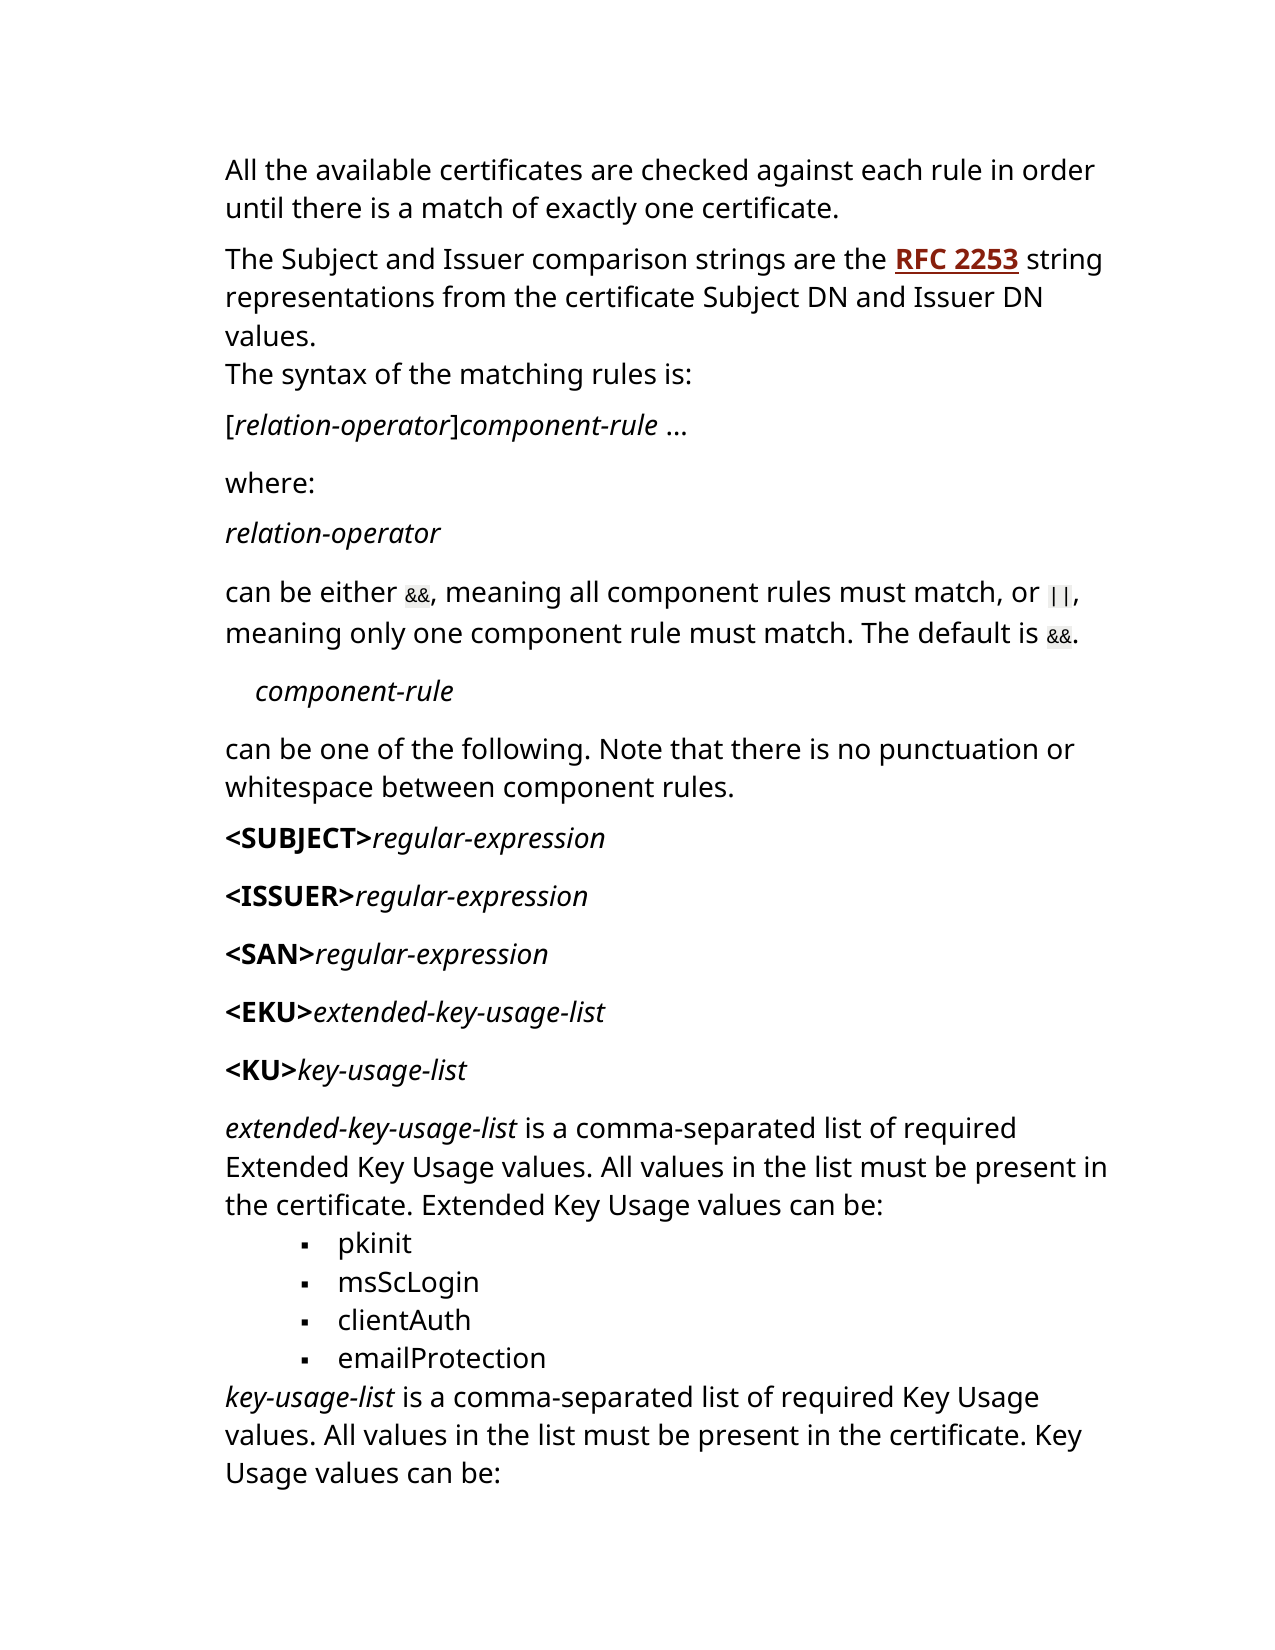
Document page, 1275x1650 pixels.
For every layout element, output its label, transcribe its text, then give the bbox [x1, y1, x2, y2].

text <SAN>regular-expression [225, 934, 1125, 973]
list msScLogin [300, 1262, 1087, 1300]
text The Subject and Issuer comparison strings are the RFC 2253 string representations from the certificate Subject DN and Issuer DN values. [225, 239, 1125, 354]
text [relation-operator]component-rule … [225, 405, 1125, 443]
text <ISSUER>regular-expression [225, 876, 1125, 915]
list emailProtection [300, 1338, 1087, 1377]
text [225, 150, 1125, 227]
text key-usage-list is a comma-separated list of required Key Usage values. All values in the list must be present in the certificate. Key Usage values can be: [225, 1377, 1125, 1492]
list pkinit [300, 1223, 1087, 1262]
text <SUBJECT>regular-expression [225, 818, 1125, 857]
text component-rule [255, 671, 1125, 709]
list clientAuth [300, 1300, 1087, 1338]
text can be one of the following. Note that there is no punctuation or whitespace between component rules. [225, 729, 1125, 806]
text where: [225, 463, 1125, 501]
text extended-key-usage-list is a comma-separated list of required Extended Key Usage values. All values in the list must be present in the certificate. Extended Key Usage values can be: [225, 1108, 1125, 1223]
text <KU>key-usage-list [225, 1051, 1125, 1089]
text can be either &&, meaning all component rules must match, or ||, meaning only one component rule must match. The default is &&. [225, 572, 1125, 652]
text <EKU>extended-key-usage-list [225, 992, 1125, 1031]
text The syntax of the matching rules is: [225, 354, 1125, 392]
text relation-operator [225, 514, 1125, 552]
